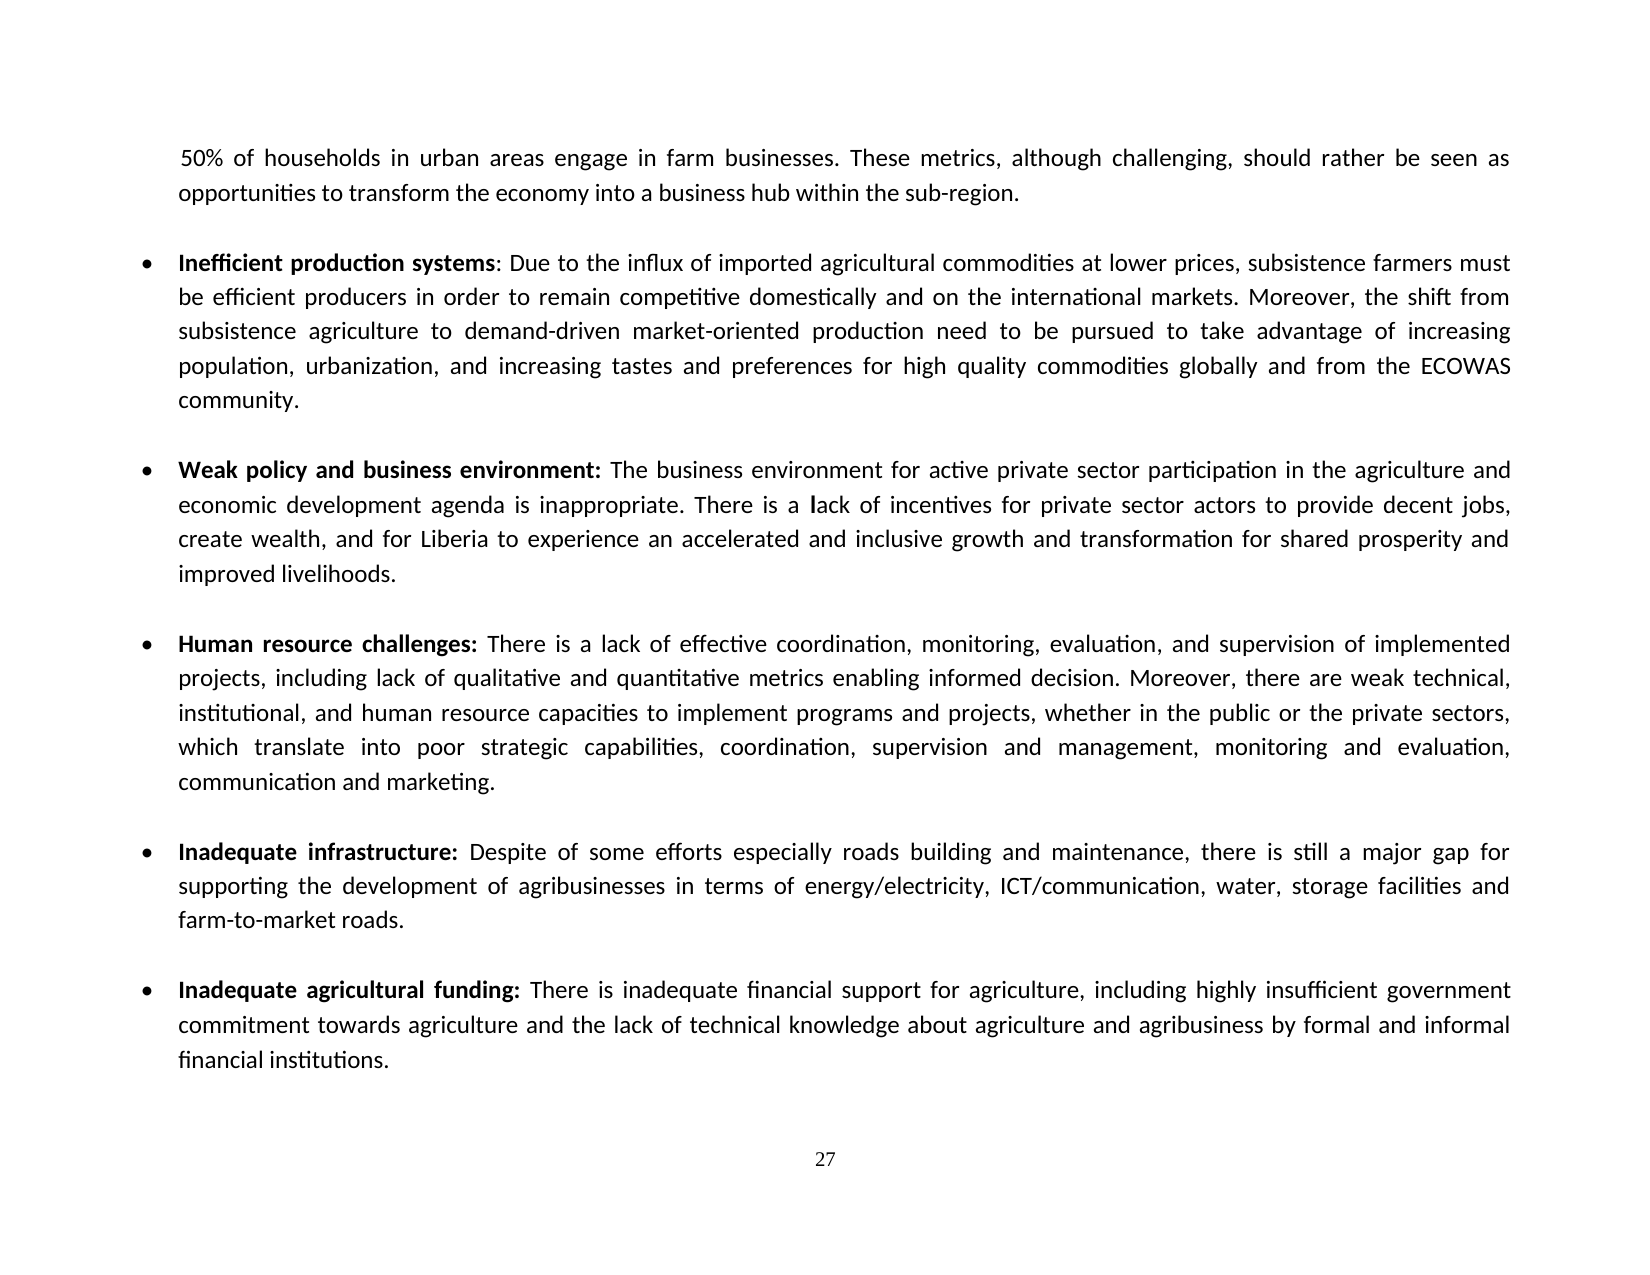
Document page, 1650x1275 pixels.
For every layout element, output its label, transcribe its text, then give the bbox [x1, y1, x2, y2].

list Inadequate infrastructure: Despite of some efforts especially roads building and maintenance, there is still a major gap for supporting the development of agribusinesses in terms of energy/electricity, ICT/communication, water, storage facilities and farm-to-market roads. [141, 836, 1512, 935]
list Weak policy and business environment: The business environment for active private sector participation in the agriculture and economic development agenda is inappropriate. There is a lack of incentives for private sector actors to provide decent jobs, create wealth, and for Liberia to experience an accelerated and inclusive growth and transformation for shared prosperity and improved livelihoods. [141, 454, 1512, 588]
list Human resource challenges: There is a lack of effective coordination, monitoring, evaluation, and supervision of implemented projects, including lack of qualitative and quantitative metrics enabling informed decision. Moreover, there are weak technical, institutional, and human resource capacities to implement programs and projects, whether in the public or the private sectors, which translate into poor strategic capabilities, coordination, supervision and management, monitoring and evaluation, communication and marketing. [141, 628, 1512, 796]
list Inefficient production systems: Due to the influx of imported agricultural commodities at lower prices, subsistence farmers must be efficient producers in order to remain competitive domestically and on the international markets. Moreover, the shift from subsistence agriculture to demand-driven market-oriented production need to be pursued to take advantage of increasing population, urbanization, and increasing tastes and preferences for high quality commodities globally and from the ECOWAS community. [141, 247, 1512, 415]
list Inadequate agricultural funding: There is inadequate financial support for agriculture, including highly insufficient government commitment towards agriculture and the lack of technical knowledge about agriculture and agribusiness by formal and informal financial institutions. [141, 974, 1512, 1075]
text 50% of households in urban areas engage in farm businesses. These metrics, although challenging, should rather be seen as opportunities to transform the economy into a business hub within the sub-region. [178, 142, 1512, 207]
